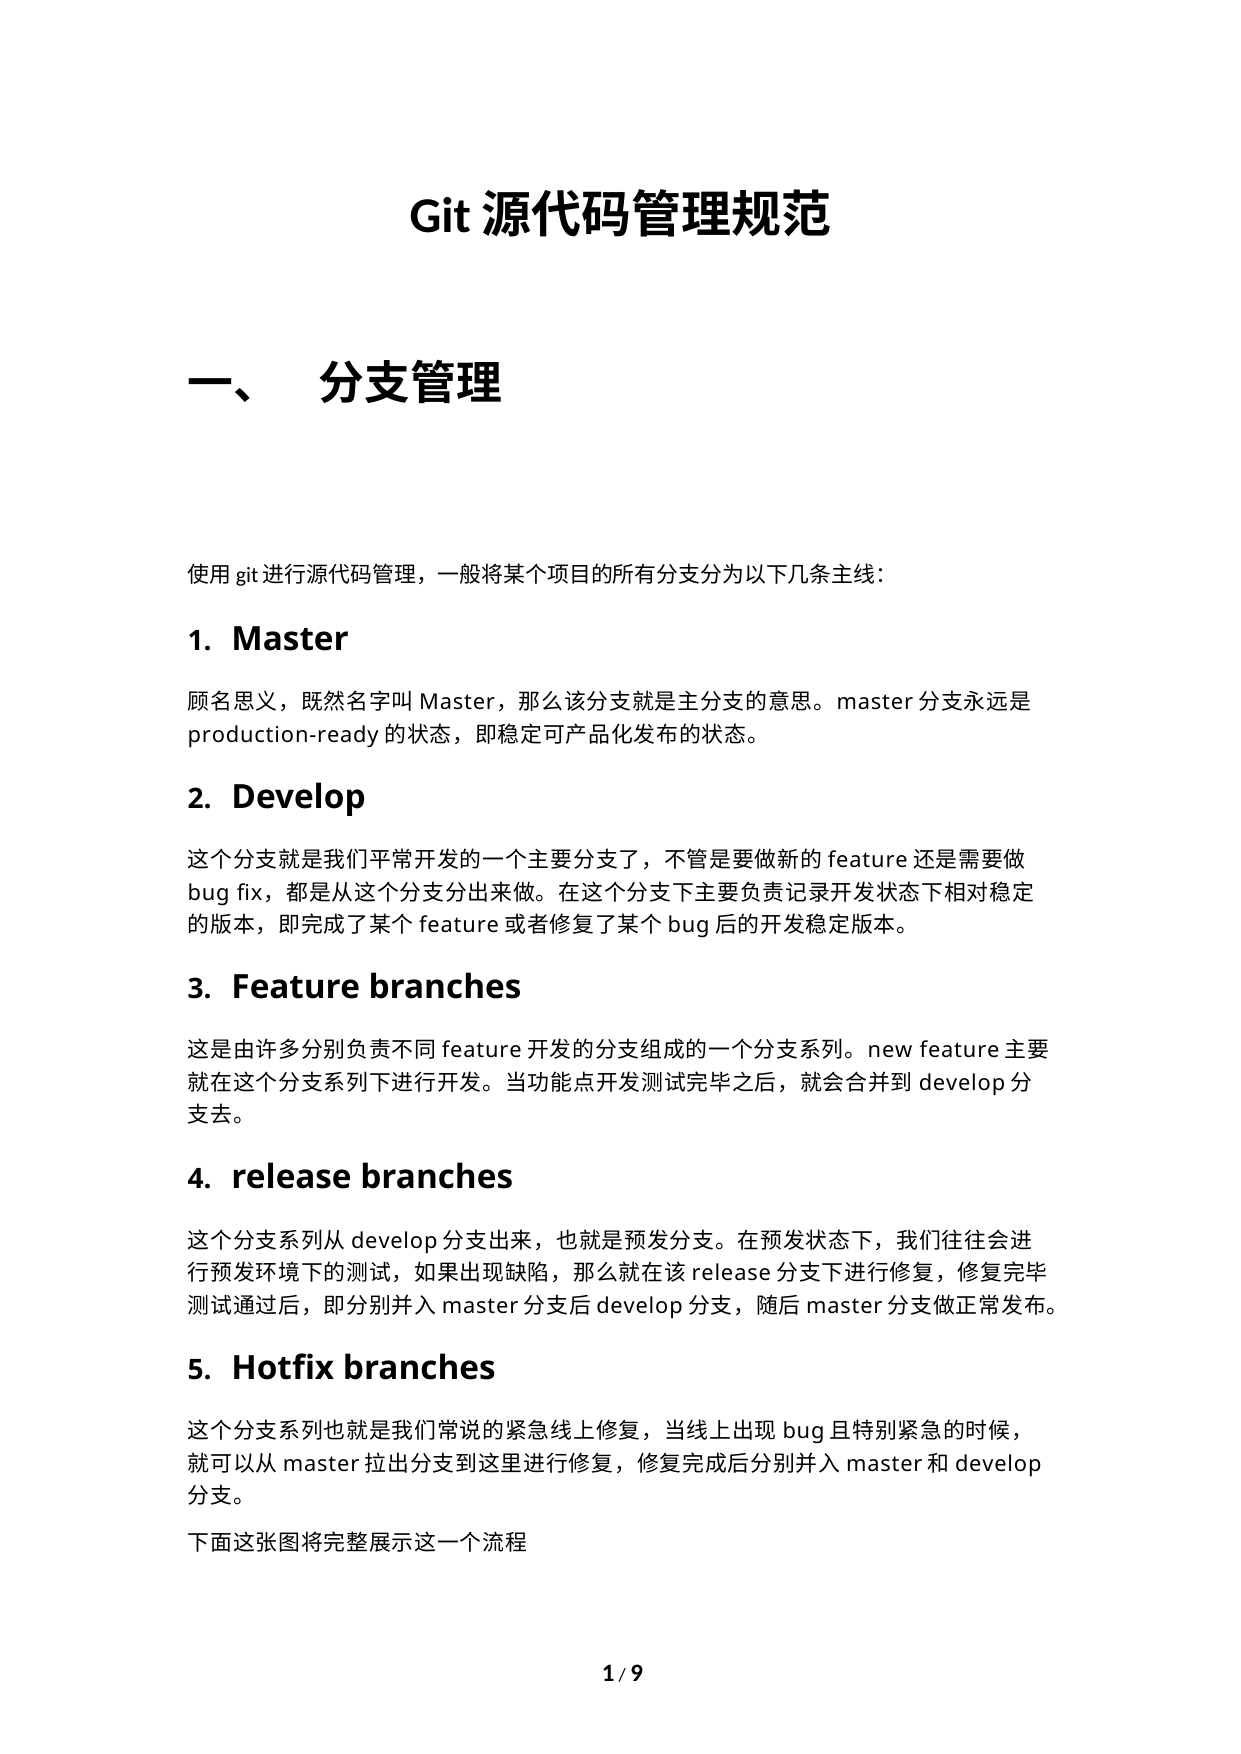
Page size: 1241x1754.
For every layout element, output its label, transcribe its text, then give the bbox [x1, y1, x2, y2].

text 这是由许多分别负责不同feature开发的分支组成的一个分支系列。new feature主要就在这个分支系列下进行开发。当功能点开发测试完毕之后，就会合并到develop分支去。 [187, 1032, 1053, 1129]
text 下面这张图将完整展示这一个流程 [187, 1524, 1053, 1557]
subtitle release branches [187, 1143, 1053, 1208]
text 这个分支系列也就是我们常说的紧急线上修复，当线上出现bug且特别紧急的时候，就可以从master拉出分支到这里进行修复，修复完成后分别并入master和develop分支。 [187, 1413, 1053, 1510]
subtitle Develop [187, 763, 1053, 828]
subtitle Master [187, 605, 1053, 670]
subtitle Feature branches [187, 953, 1053, 1018]
text Git源代码管理规范 [187, 162, 1053, 259]
text 这个分支就是我们平常开发的一个主要分支了，不管是要做新的feature还是需要做bug fix，都是从这个分支分出来做。在这个分支下主要负责记录开发状态下相对稳定的版本，即完成了某个feature或者修复了某个bug后的开发稳定版本。 [187, 842, 1053, 939]
subtitle Hotfix branches [187, 1334, 1053, 1399]
text 这个分支系列从develop分支出来，也就是预发分支。在预发状态下，我们往往会进行预发环境下的测试，如果出现缺陷，那么就在该release分支下进行修复，修复完毕测试通过后，即分别并入master分支后develop分支，随后master分支做正常发布。 [187, 1222, 1053, 1320]
text 顾名思义，既然名字叫Master，那么该分支就是主分支的意思。master分支永远是production-ready的状态，即稳定可产品化发布的状态。 [187, 684, 1053, 749]
text 使用git进行源代码管理，一般将某个项目的所有分支分为以下几条主线： [187, 556, 1053, 589]
subtitle 分支管理 [187, 331, 1053, 428]
